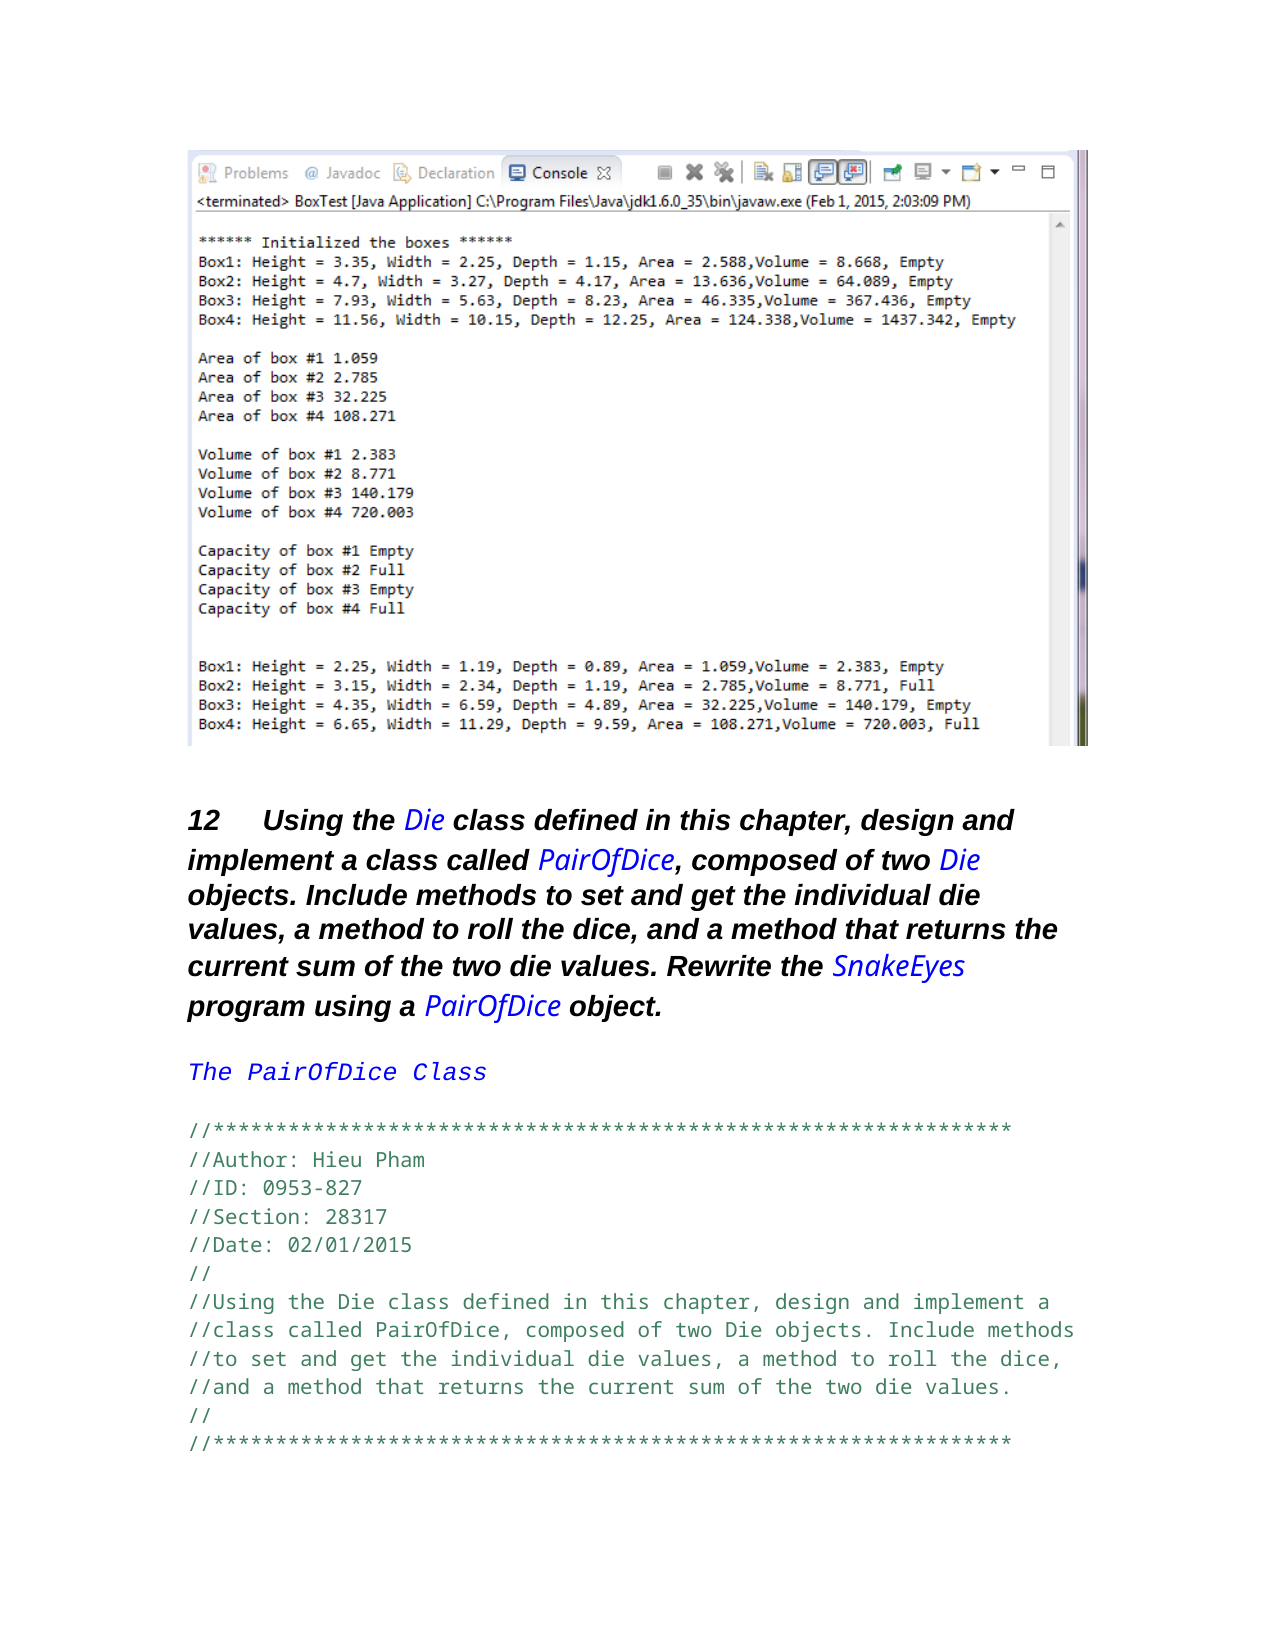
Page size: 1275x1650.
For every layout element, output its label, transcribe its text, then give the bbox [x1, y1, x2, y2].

text //ID: 0953-827 [187, 1173, 1087, 1202]
text //Date: 02/01/2015 [187, 1230, 1087, 1259]
subtitle 12 Using the Die class defined in this chapter, design and implement a class called PairOfDice, composed of two Die objects. Include methods to set and get the individual die values, a method to roll the dice, and a method that returns the current sum of the two die values. Rewrite the SnakeEyes program using a PairOfDice object. [187, 799, 1087, 1025]
text //and a method that returns the current sum of the two die values. [187, 1372, 1087, 1401]
text //class called PairOfDice, composed of two Die objects. Include methods [187, 1316, 1087, 1344]
text //**************************************************************** [187, 1429, 1087, 1458]
text //to set and get the individual die values, a method to roll the dice, [187, 1344, 1087, 1372]
text // [187, 1401, 1087, 1429]
text //**************************************************************** [187, 1117, 1087, 1145]
text The PairOfDice Class [187, 1060, 1087, 1088]
text // [187, 1259, 1087, 1287]
picture [187, 150, 1088, 746]
text //Section: 28317 [187, 1202, 1087, 1230]
text //Using the Die class defined in this chapter, design and implement a [187, 1287, 1087, 1316]
text //Author: Hieu Pham [187, 1145, 1087, 1173]
